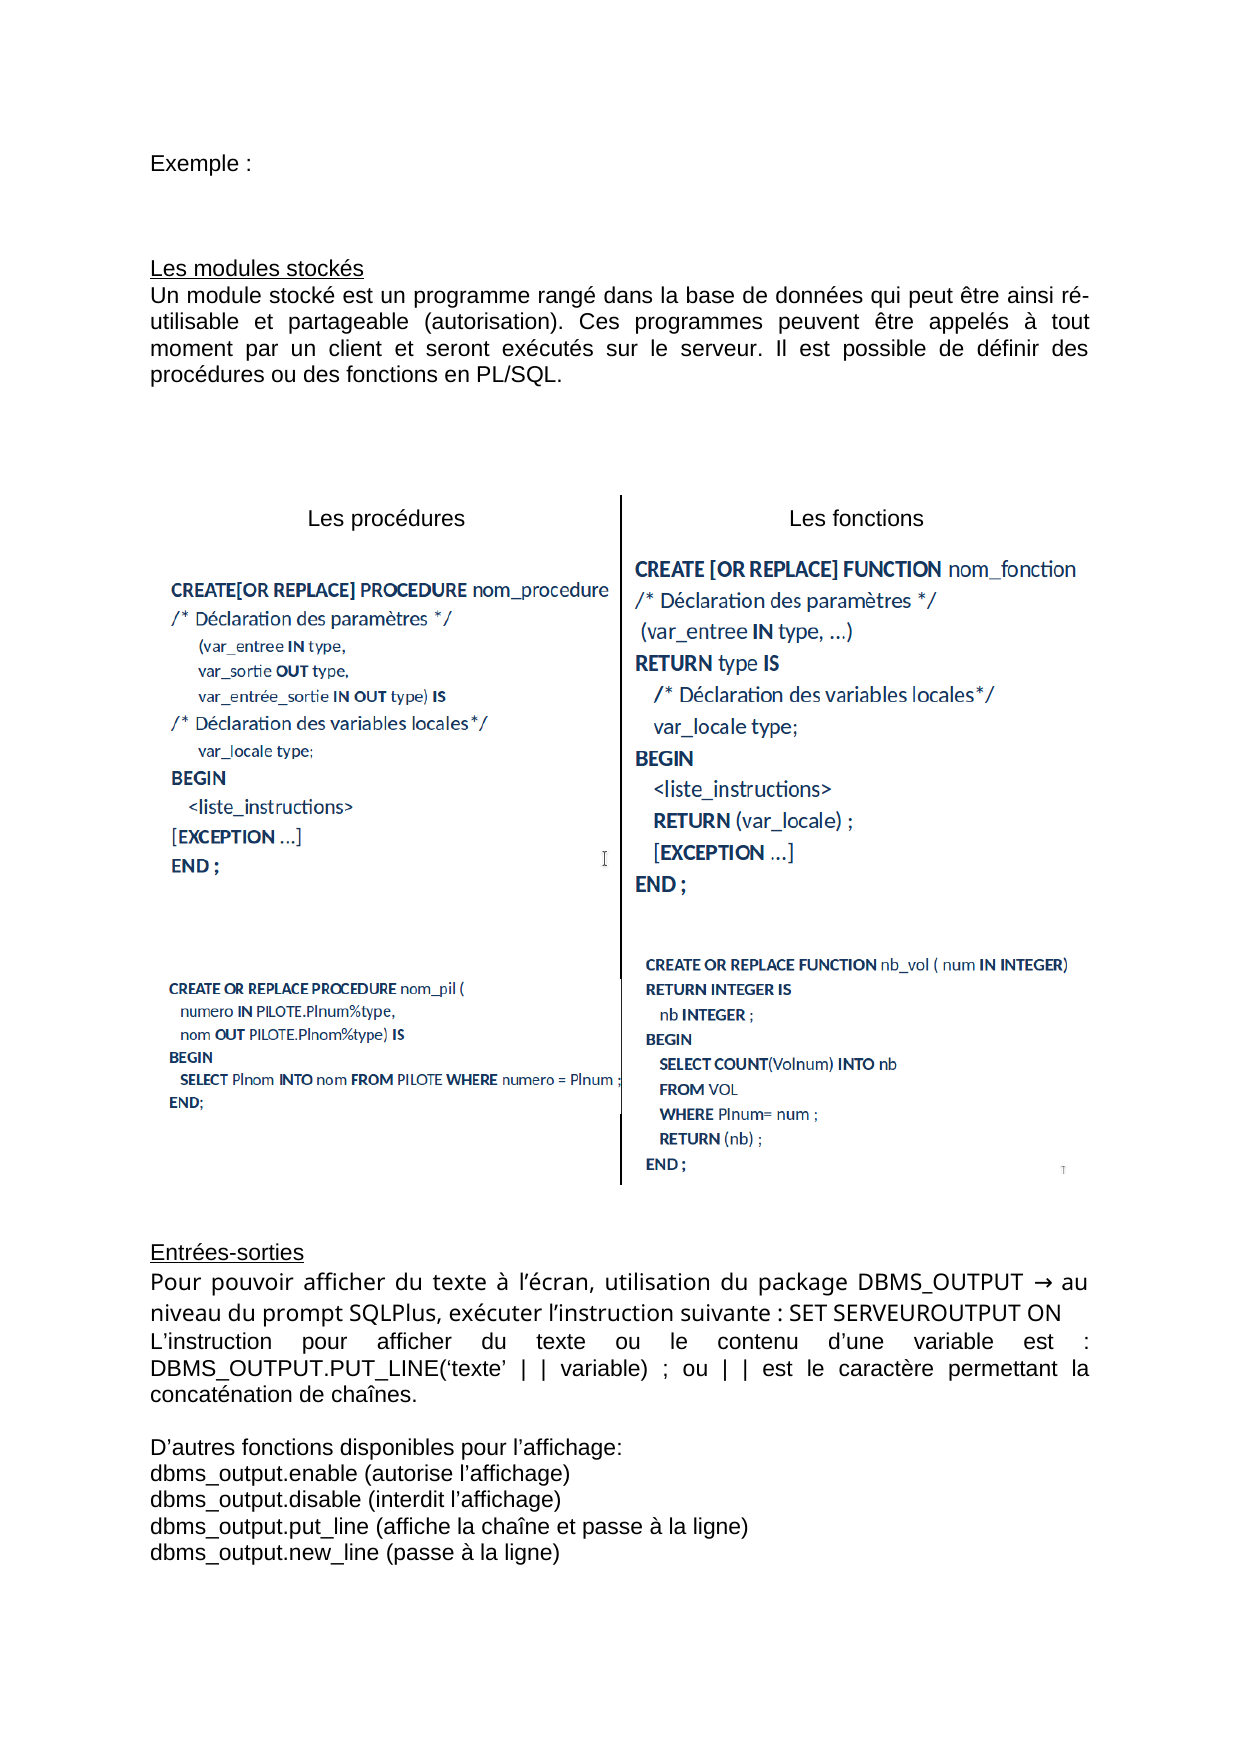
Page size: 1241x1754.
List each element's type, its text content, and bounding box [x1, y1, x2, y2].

text Entrées-sorties [150, 1239, 1090, 1266]
text Un module stocké est un programme rangé dans la base de données qui peut être ainsi ré-utilisable et partageable (autorisation). Ces programmes peuvent être appelés à tout moment par un client et seront exécutés sur le serveur. Il est possible de définir des procédures ou des fonctions en PL/SQL. [150, 282, 1090, 387]
text L’instruction pour afficher du texte ou le contenu d’une variable est : DBMS_OUTPUT.PUT_LINE(‘texte’ | | variable) ; ou | | est le caractère permettant la concaténation de chaînes. [150, 1328, 1090, 1407]
table_header Les procédures [152, 495, 620, 542]
text D’autres fonctions disponibles pour l’affichage: [150, 1433, 1090, 1460]
picture [165, 979, 622, 1114]
text dbms_output.disable (interdit l’affichage) [150, 1486, 1090, 1513]
text Pour pouvoir afficher du texte à l’écran, utilisation du package DBMS_OUTPUT → au niveau du prompt SQLPlus, exécuter l’instruction suivante : SET SERVEUROUTPUT ON [150, 1266, 1090, 1328]
text dbms_output.new_line (passe à la ligne) [150, 1539, 1090, 1565]
text dbms_output.enable (autorise l’affichage) [150, 1460, 1090, 1486]
table_header Les fonctions [622, 495, 1091, 542]
table_cell [152, 544, 620, 1184]
picture [644, 955, 1069, 1174]
text Exemple : [150, 150, 1090, 176]
text Les modules stockés [150, 255, 1090, 282]
picture [169, 581, 614, 878]
table_cell [622, 544, 1091, 1184]
picture [631, 554, 1079, 899]
text dbms_output.put_line (affiche la chaîne et passe à la ligne) [150, 1513, 1090, 1539]
